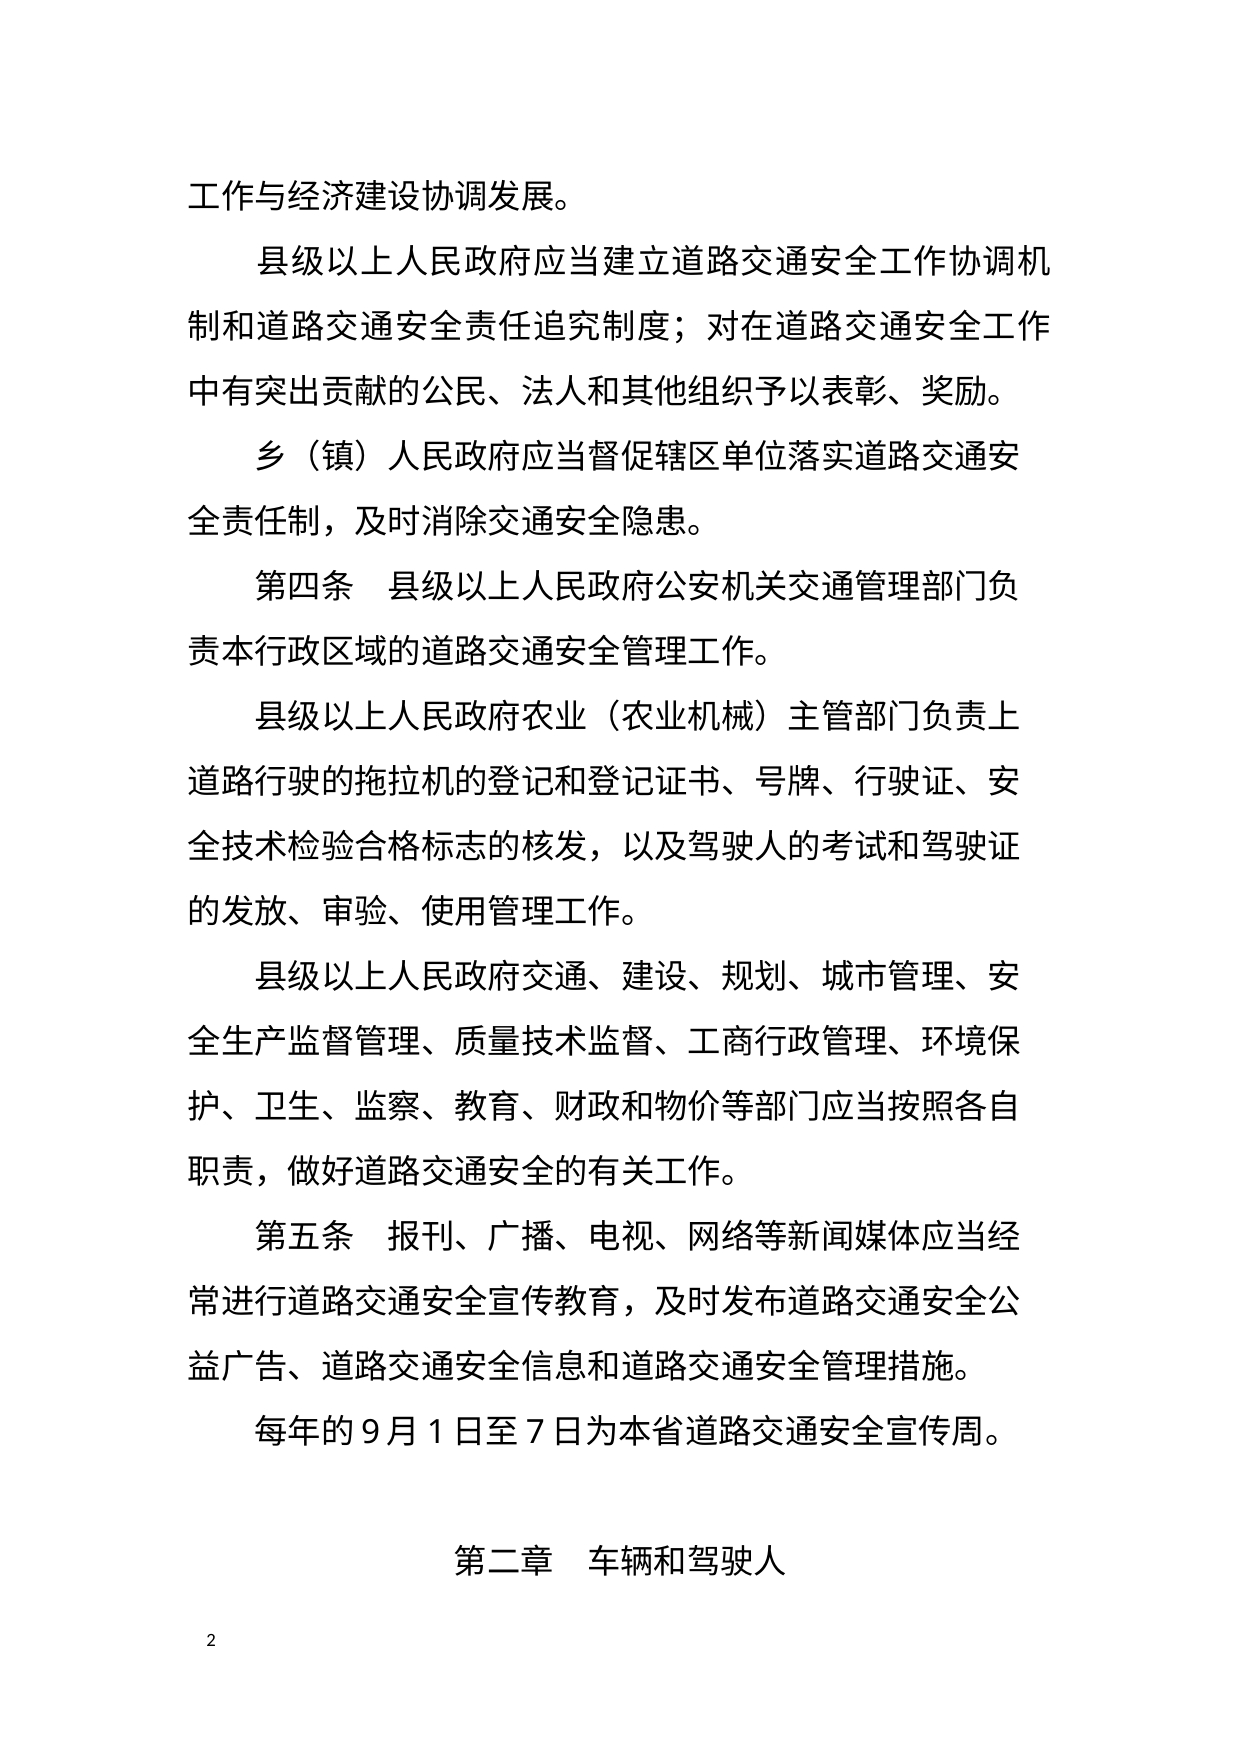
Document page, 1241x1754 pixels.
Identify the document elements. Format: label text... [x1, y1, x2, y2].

text 县级以上人民政府交通、建设、规划、城市管理、安全生产监督管理、质量技术监督、工商行政管理、环境保护、卫生、监察、教育、财政和物价等部门应当按照各自职责，做好道路交通安全的有关工作。 [187, 942, 1053, 1202]
text 第五条 报刊、广播、电视、网络等新闻媒体应当经常进行道路交通安全宣传教育，及时发布道路交通安全公益广告、道路交通安全信息和道路交通安全管理措施。 [187, 1202, 1053, 1397]
text 第二章 车辆和驾驶人 [187, 1527, 1053, 1592]
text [187, 162, 1053, 227]
text 第四条 县级以上人民政府公安机关交通管理部门负责本行政区域的道路交通安全管理工作。 [187, 552, 1053, 682]
text 每年的9月1日至7日为本省道路交通安全宣传周。 [187, 1397, 1053, 1462]
text 县级以上人民政府应当建立道路交通安全工作协调机制和道路交通安全责任追究制度；对在道路交通安全工作中有突出贡献的公民、法人和其他组织予以表彰、奖励。 [187, 227, 1053, 422]
text 县级以上人民政府农业（农业机械）主管部门负责上道路行驶的拖拉机的登记和登记证书、号牌、行驶证、安全技术检验合格标志的核发，以及驾驶人的考试和驾驶证的发放、审验、使用管理工作。 [187, 682, 1053, 942]
text 乡（镇）人民政府应当督促辖区单位落实道路交通安全责任制，及时消除交通安全隐患。 [187, 422, 1053, 552]
